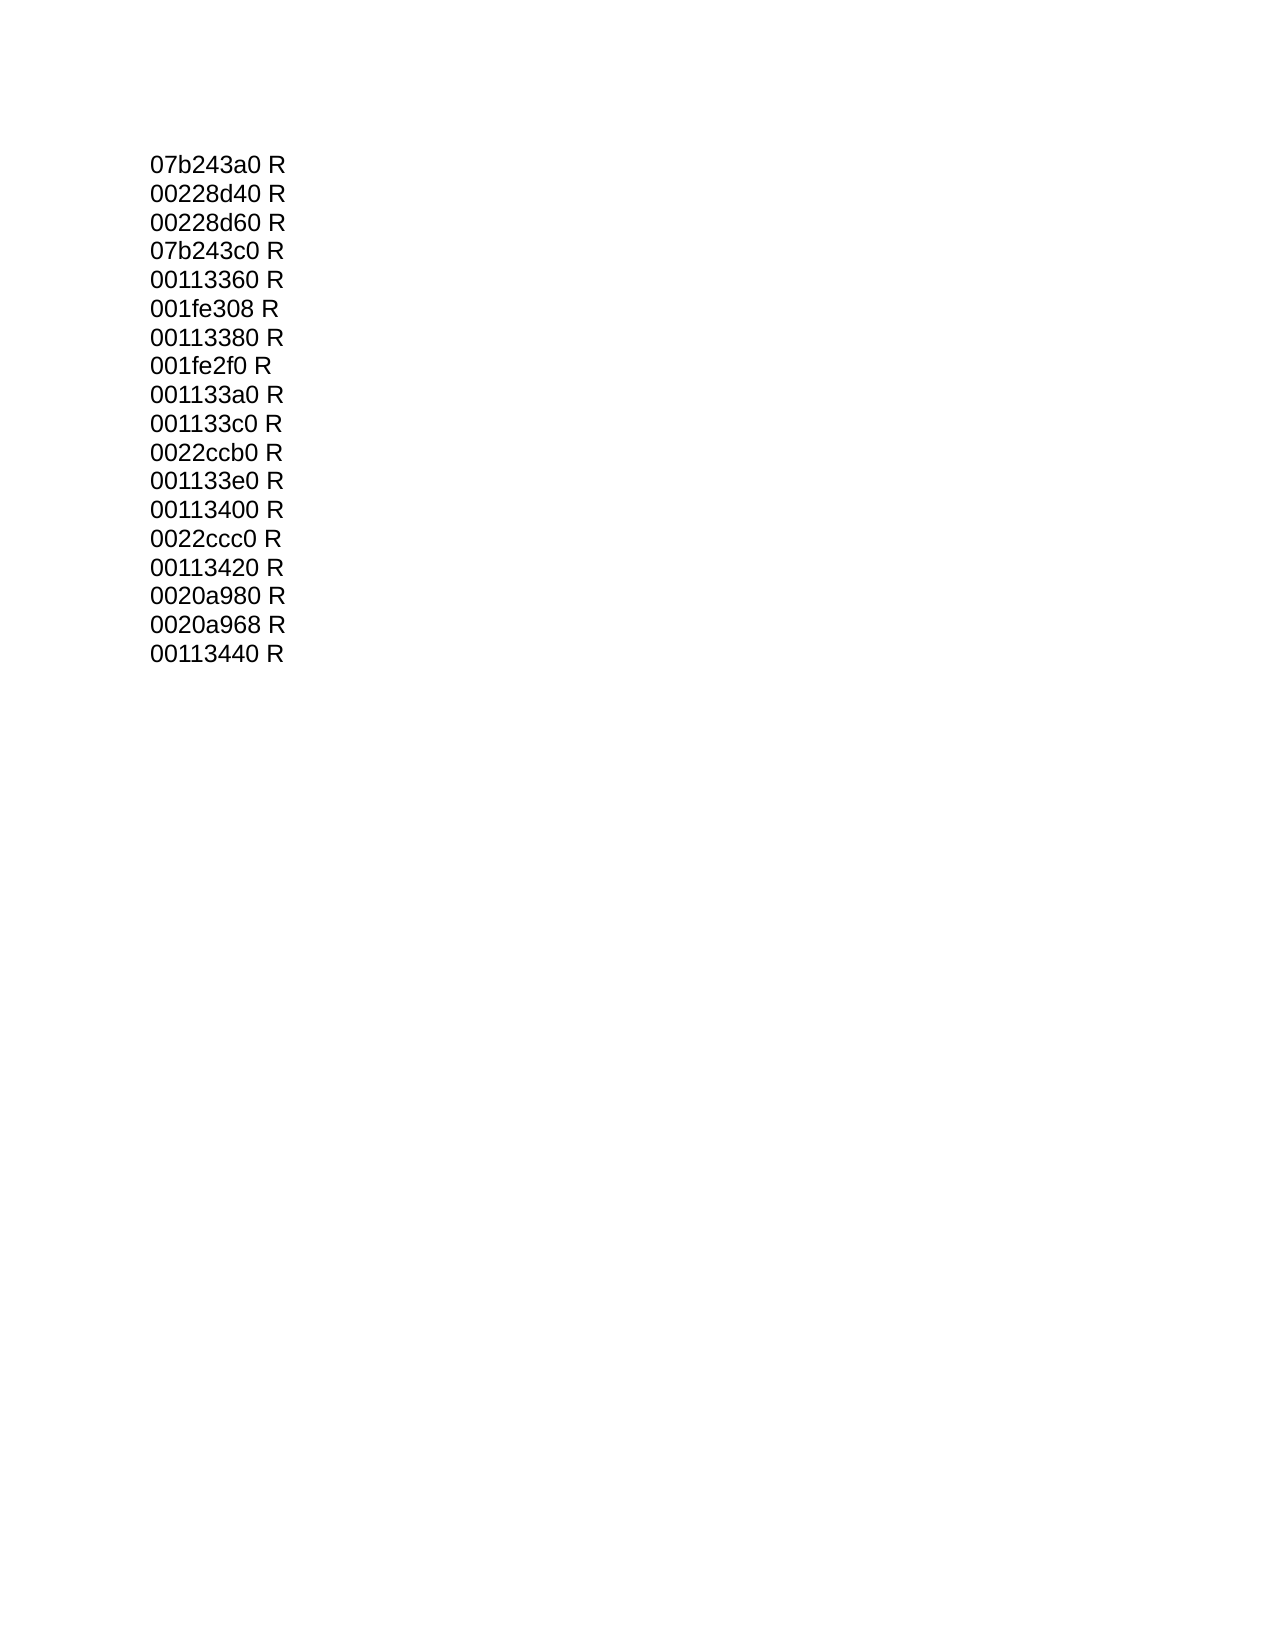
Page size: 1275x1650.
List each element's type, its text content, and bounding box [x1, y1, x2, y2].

text 0020a980 R [150, 581, 1125, 610]
text 001133c0 R [150, 409, 1125, 437]
text 001133a0 R [150, 380, 1125, 409]
text 0022ccb0 R [150, 437, 1125, 466]
text 0022ccc0 R [150, 524, 1125, 552]
text 0020a968 R [150, 610, 1125, 639]
text 00113360 R [150, 265, 1125, 294]
text 001133e0 R [150, 466, 1125, 495]
text 07b243a0 R [150, 150, 1125, 179]
text 001fe2f0 R [150, 351, 1125, 380]
text 00113380 R [150, 322, 1125, 351]
text 001fe308 R [150, 294, 1125, 322]
text 07b243c0 R [150, 236, 1125, 265]
text 00228d60 R [150, 207, 1125, 236]
text 00113420 R [150, 552, 1125, 581]
text 00113400 R [150, 495, 1125, 524]
text 00113440 R [150, 639, 1125, 667]
text 00228d40 R [150, 179, 1125, 207]
